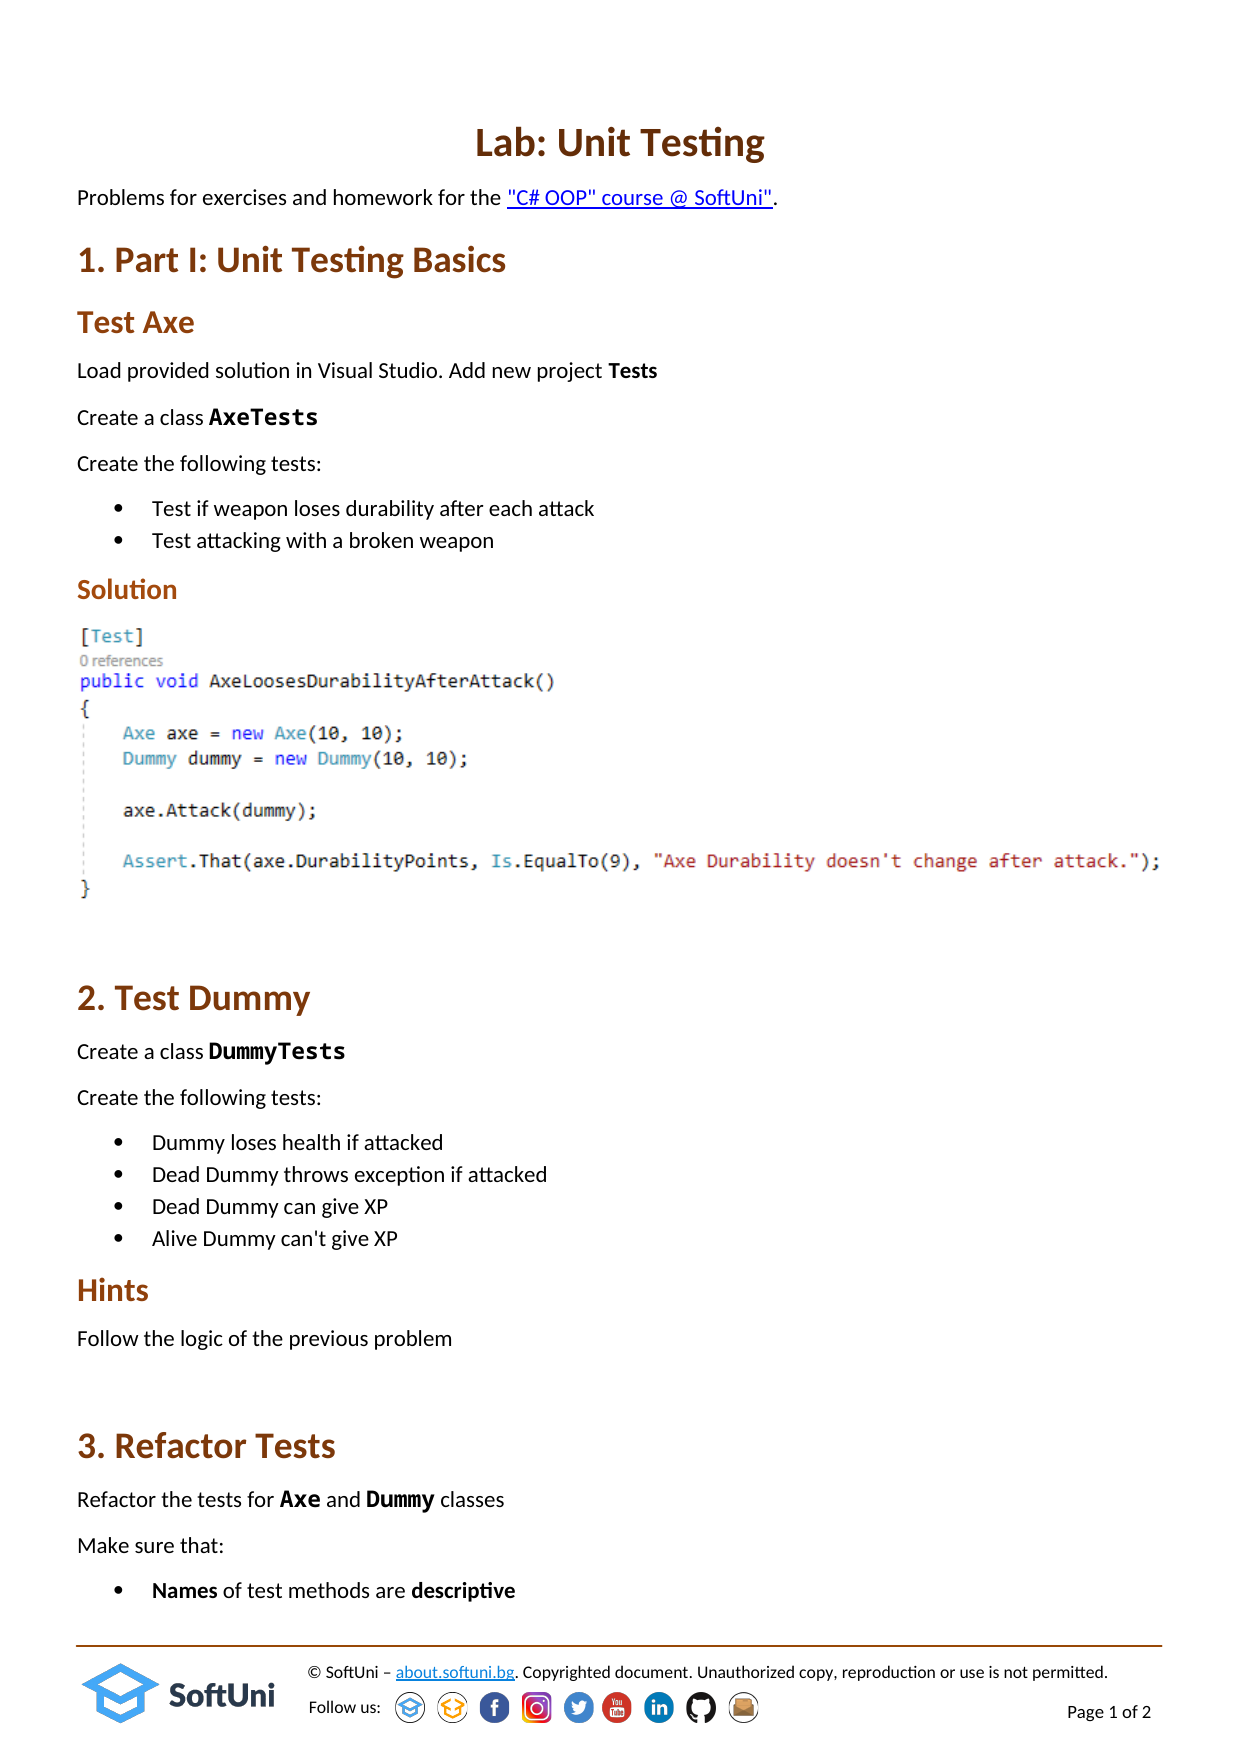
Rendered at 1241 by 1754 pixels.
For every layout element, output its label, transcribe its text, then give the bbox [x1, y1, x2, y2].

picture [76, 620, 1164, 904]
picture [479, 1692, 510, 1723]
list Alive Dummy can't give XP [114, 1224, 1163, 1252]
picture [728, 1692, 759, 1723]
list Names of test methods are descriptive [114, 1576, 1163, 1604]
text Refactor the tests for Axe and Dummy classes [77, 1483, 1163, 1514]
picture [564, 1692, 594, 1723]
picture [602, 1692, 632, 1723]
text Follow the logic of the previous problem [77, 1324, 1163, 1352]
picture [395, 1692, 425, 1723]
text Problems for exercises and homework for the "C# OOP" course @ SoftUni". [77, 183, 1163, 211]
text Create the following tests: [77, 1083, 1163, 1111]
picture [644, 1714, 653, 1723]
picture [437, 1692, 468, 1723]
list Dead Dummy can give XP [114, 1192, 1163, 1220]
picture [665, 1692, 674, 1701]
text Create the following tests: [77, 449, 1163, 477]
picture [75, 1658, 281, 1729]
picture [658, 1705, 667, 1714]
text Load provided solution in Visual Studio. Add new project Tests [77, 356, 1163, 384]
picture [686, 1692, 716, 1723]
subtitle Hints [77, 1269, 1163, 1310]
text Make sure that: [77, 1531, 1163, 1559]
subtitle Refactor Tests [77, 1422, 1163, 1468]
subtitle Test Dummy [77, 974, 1163, 1019]
text Create a class AxeTests [77, 401, 1163, 432]
subtitle Test Axe [77, 301, 1163, 342]
text Create a class DummyTests [77, 1035, 1163, 1066]
subtitle Part I: Unit Testing Basics [77, 236, 1163, 282]
picture [644, 1692, 653, 1701]
list Dead Dummy throws exception if attacked [114, 1160, 1163, 1188]
list Dummy loses health if attacked [114, 1128, 1163, 1156]
list Test if weapon loses durability after each attack [114, 494, 1163, 522]
picture [665, 1714, 674, 1723]
subtitle Lab: Unit Testing [77, 116, 1163, 167]
picture [522, 1692, 552, 1723]
list Test attacking with a broken weapon [114, 526, 1163, 554]
subtitle Solution [77, 571, 1163, 607]
